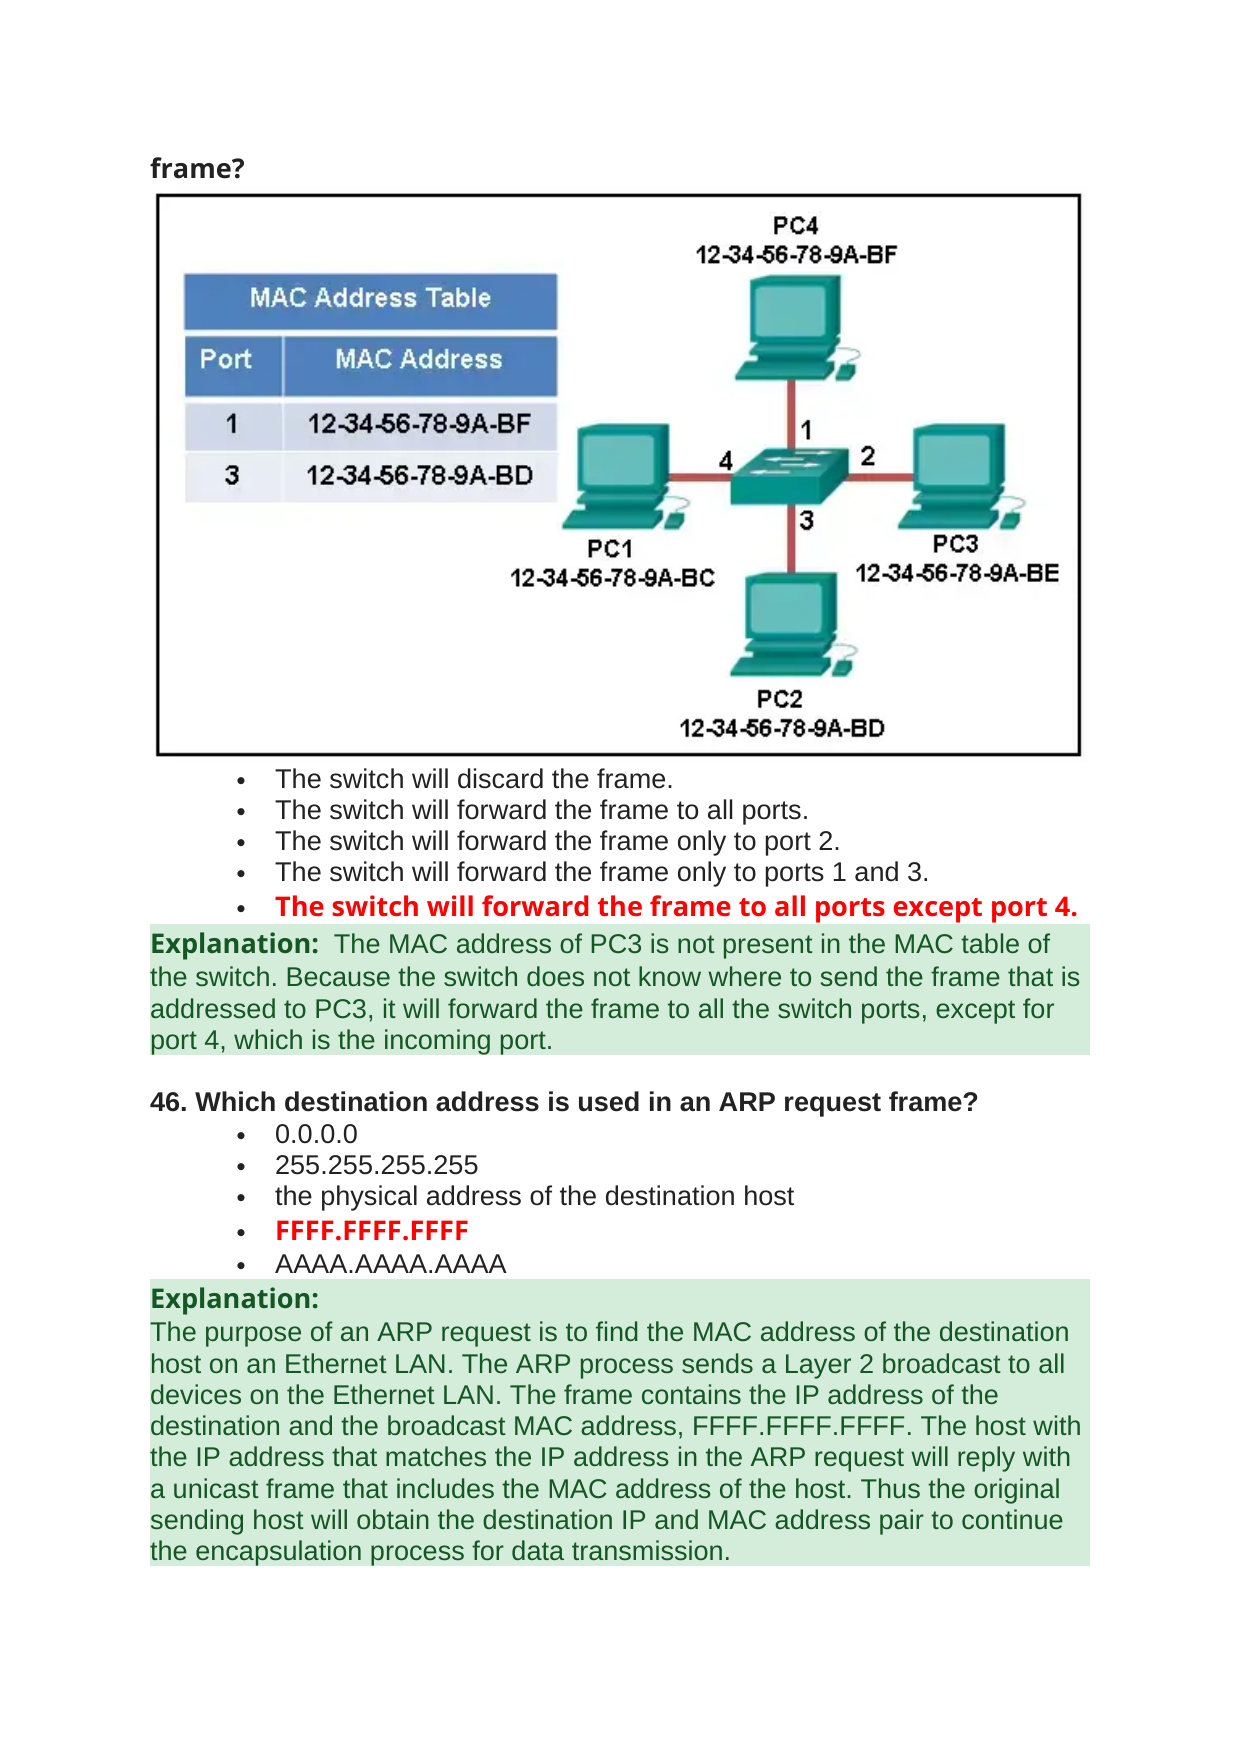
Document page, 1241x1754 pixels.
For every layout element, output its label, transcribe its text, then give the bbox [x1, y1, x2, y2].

list The switch will discard the frame. [237, 763, 1090, 794]
text 46. Which destination address is used in an ARP request frame? [150, 1055, 1090, 1118]
list 255.255.255.255 [237, 1149, 1090, 1180]
list FFFF.FFFF.FFFF [237, 1211, 1090, 1248]
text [150, 150, 1090, 186]
text Explanation: The MAC address of PC3 is not present in the MAC table of the switch. Because the switch does not know where to send the frame that is addressed to PC3, it will forward the frame to all the switch ports, except for port 4, which is the incoming port. [150, 924, 1090, 1055]
picture [150, 186, 1091, 763]
list The switch will forward the frame to all ports. [237, 794, 1090, 825]
list The switch will forward the frame only to port 2. [237, 825, 1090, 856]
text Explanation: The purpose of an ARP request is to find the MAC address of the destination host on an Ethernet LAN. The ARP process sends a Layer 2 broadcast to all devices on the Ethernet LAN. The frame contains the IP address of the destination and the broadcast MAC address, FFFF.FFFF.FFFF. The host with the IP address that matches the IP address in the ARP request will reply with a unicast frame that includes the MAC address of the host. Thus the original sending host will obtain the destination IP and MAC address pair to continue the encapsulation process for data transmission. [150, 1279, 1090, 1566]
list The switch will forward the frame to all ports except port 4. [237, 888, 1090, 924]
list The switch will forward the frame only to ports 1 and 3. [237, 856, 1090, 888]
list 0.0.0.0 [237, 1118, 1090, 1149]
list AAAA.AAAA.AAAA [237, 1248, 1090, 1279]
list the physical address of the destination host [237, 1180, 1090, 1211]
